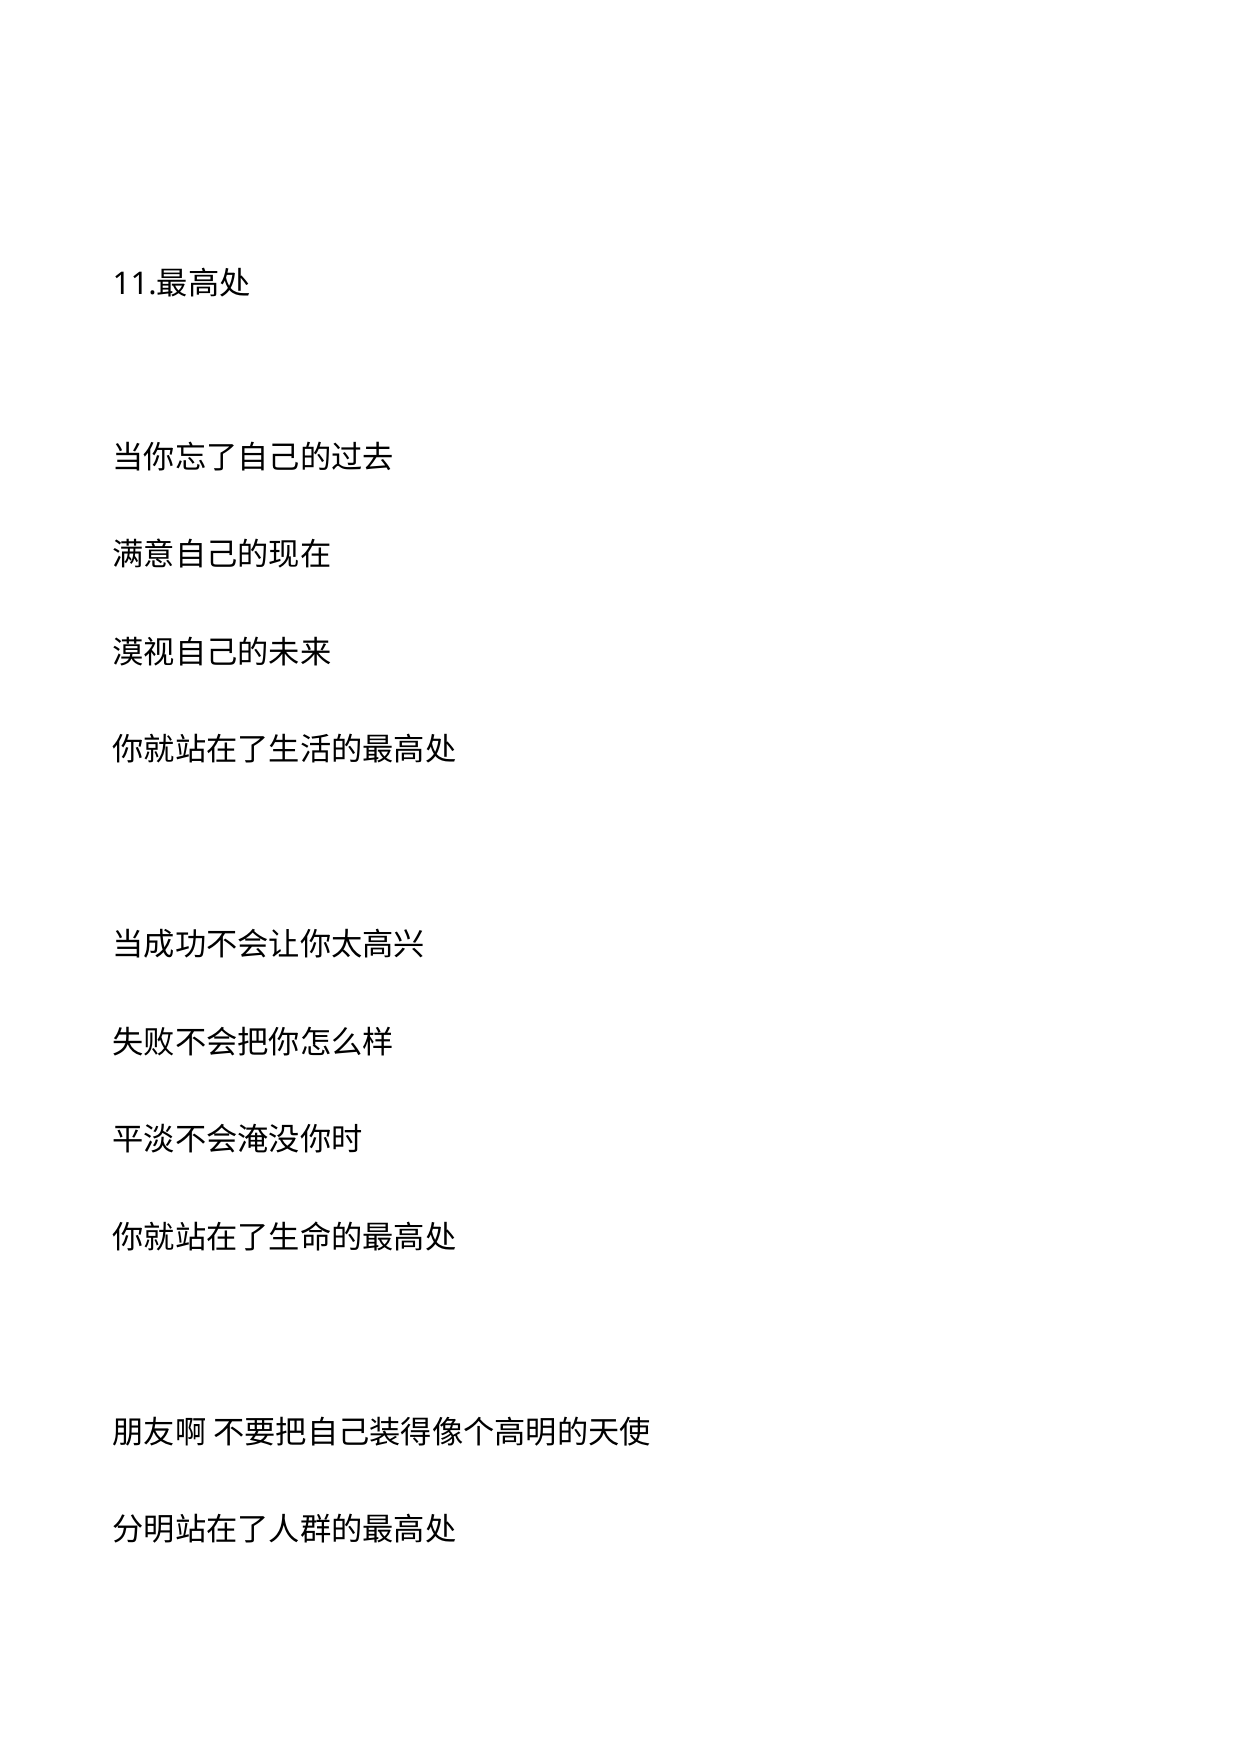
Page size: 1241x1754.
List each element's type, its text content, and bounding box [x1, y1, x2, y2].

text 11.最高处 [112, 248, 1128, 313]
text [112, 422, 1128, 1560]
